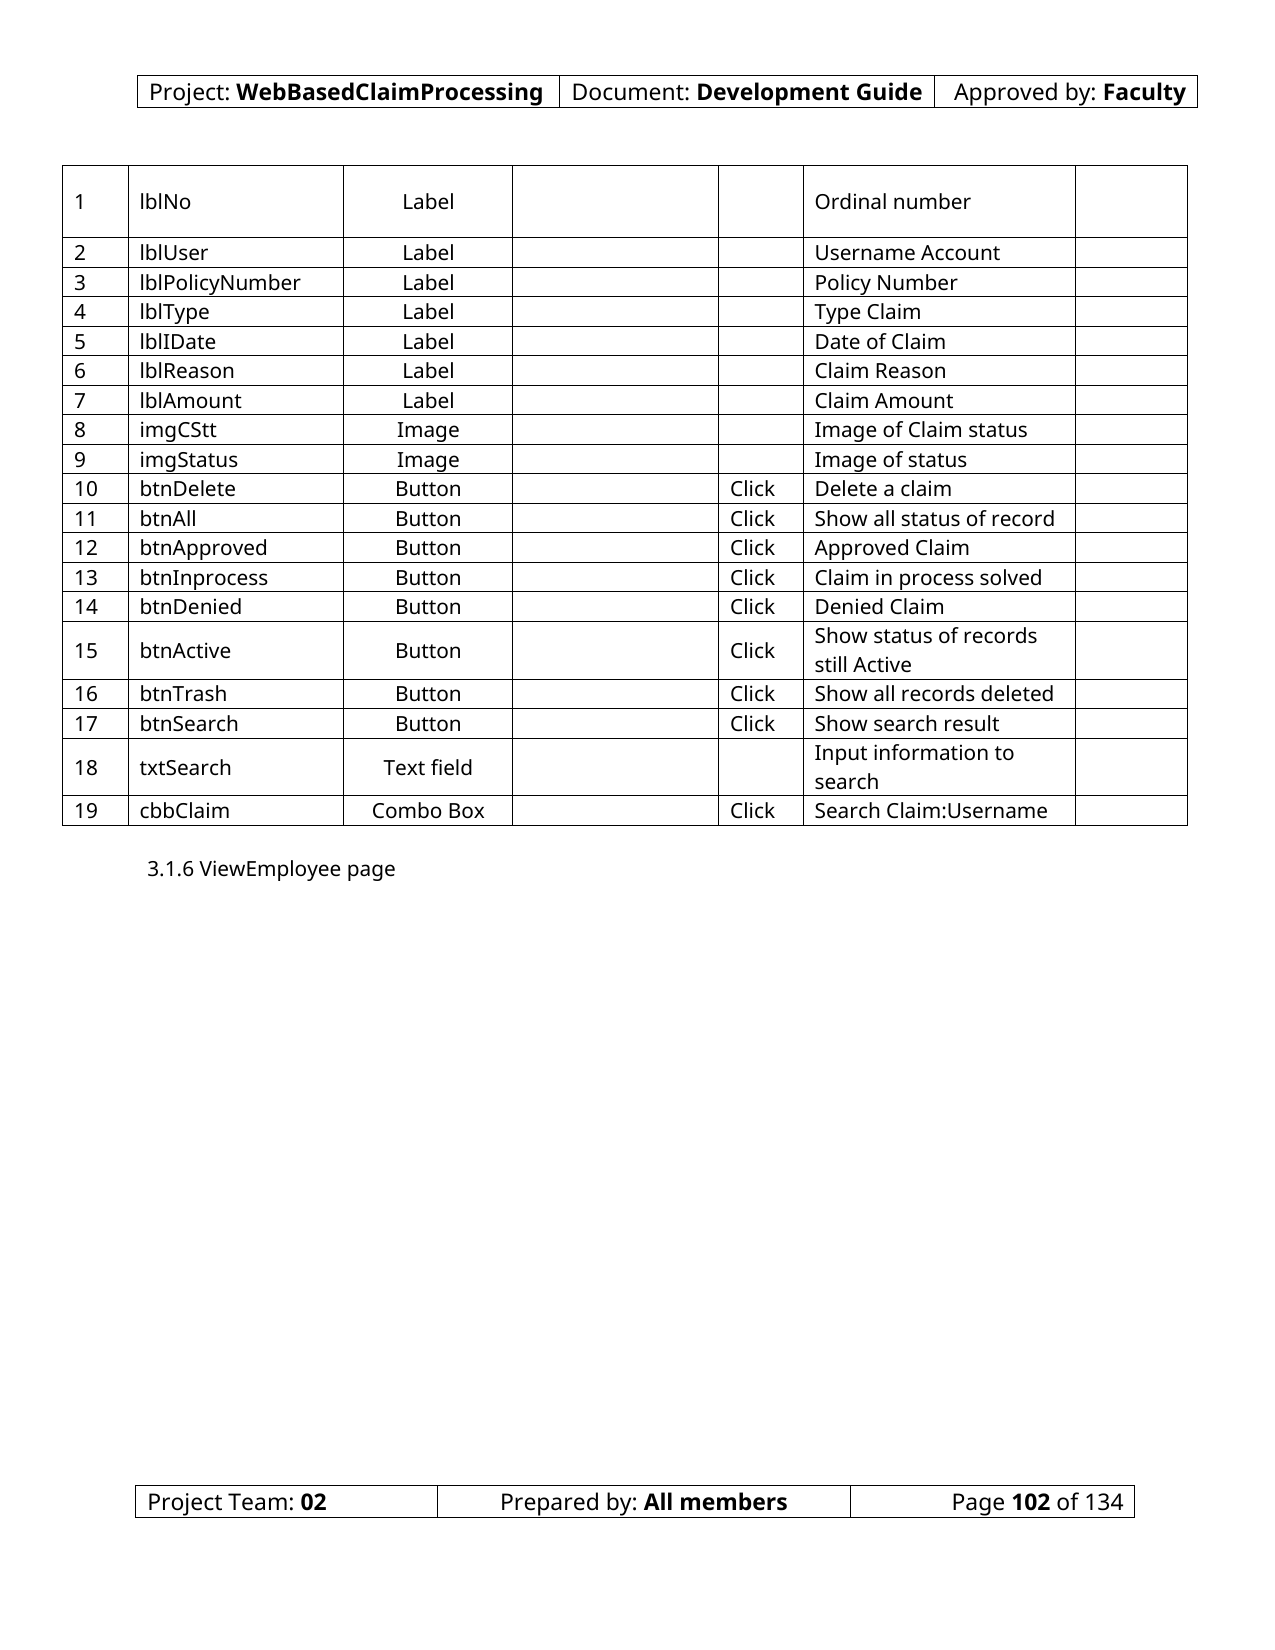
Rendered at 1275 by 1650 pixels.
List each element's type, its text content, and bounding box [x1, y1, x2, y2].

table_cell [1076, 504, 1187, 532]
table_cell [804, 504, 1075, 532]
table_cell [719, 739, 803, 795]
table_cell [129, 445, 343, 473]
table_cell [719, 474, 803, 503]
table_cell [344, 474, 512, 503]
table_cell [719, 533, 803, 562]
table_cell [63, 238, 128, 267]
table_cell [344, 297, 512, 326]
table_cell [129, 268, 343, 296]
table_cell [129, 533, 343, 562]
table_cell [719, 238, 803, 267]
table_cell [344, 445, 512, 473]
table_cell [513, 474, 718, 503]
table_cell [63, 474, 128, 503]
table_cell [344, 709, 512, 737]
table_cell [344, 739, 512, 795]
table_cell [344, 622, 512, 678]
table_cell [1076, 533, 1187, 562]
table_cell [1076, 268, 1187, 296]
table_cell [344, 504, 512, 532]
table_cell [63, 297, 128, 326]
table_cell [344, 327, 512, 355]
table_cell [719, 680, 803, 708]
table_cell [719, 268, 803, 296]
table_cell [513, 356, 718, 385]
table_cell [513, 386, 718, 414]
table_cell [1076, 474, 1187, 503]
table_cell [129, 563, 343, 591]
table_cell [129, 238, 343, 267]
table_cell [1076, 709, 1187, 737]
text 3.1.6 ViewEmployee page [147, 854, 1128, 883]
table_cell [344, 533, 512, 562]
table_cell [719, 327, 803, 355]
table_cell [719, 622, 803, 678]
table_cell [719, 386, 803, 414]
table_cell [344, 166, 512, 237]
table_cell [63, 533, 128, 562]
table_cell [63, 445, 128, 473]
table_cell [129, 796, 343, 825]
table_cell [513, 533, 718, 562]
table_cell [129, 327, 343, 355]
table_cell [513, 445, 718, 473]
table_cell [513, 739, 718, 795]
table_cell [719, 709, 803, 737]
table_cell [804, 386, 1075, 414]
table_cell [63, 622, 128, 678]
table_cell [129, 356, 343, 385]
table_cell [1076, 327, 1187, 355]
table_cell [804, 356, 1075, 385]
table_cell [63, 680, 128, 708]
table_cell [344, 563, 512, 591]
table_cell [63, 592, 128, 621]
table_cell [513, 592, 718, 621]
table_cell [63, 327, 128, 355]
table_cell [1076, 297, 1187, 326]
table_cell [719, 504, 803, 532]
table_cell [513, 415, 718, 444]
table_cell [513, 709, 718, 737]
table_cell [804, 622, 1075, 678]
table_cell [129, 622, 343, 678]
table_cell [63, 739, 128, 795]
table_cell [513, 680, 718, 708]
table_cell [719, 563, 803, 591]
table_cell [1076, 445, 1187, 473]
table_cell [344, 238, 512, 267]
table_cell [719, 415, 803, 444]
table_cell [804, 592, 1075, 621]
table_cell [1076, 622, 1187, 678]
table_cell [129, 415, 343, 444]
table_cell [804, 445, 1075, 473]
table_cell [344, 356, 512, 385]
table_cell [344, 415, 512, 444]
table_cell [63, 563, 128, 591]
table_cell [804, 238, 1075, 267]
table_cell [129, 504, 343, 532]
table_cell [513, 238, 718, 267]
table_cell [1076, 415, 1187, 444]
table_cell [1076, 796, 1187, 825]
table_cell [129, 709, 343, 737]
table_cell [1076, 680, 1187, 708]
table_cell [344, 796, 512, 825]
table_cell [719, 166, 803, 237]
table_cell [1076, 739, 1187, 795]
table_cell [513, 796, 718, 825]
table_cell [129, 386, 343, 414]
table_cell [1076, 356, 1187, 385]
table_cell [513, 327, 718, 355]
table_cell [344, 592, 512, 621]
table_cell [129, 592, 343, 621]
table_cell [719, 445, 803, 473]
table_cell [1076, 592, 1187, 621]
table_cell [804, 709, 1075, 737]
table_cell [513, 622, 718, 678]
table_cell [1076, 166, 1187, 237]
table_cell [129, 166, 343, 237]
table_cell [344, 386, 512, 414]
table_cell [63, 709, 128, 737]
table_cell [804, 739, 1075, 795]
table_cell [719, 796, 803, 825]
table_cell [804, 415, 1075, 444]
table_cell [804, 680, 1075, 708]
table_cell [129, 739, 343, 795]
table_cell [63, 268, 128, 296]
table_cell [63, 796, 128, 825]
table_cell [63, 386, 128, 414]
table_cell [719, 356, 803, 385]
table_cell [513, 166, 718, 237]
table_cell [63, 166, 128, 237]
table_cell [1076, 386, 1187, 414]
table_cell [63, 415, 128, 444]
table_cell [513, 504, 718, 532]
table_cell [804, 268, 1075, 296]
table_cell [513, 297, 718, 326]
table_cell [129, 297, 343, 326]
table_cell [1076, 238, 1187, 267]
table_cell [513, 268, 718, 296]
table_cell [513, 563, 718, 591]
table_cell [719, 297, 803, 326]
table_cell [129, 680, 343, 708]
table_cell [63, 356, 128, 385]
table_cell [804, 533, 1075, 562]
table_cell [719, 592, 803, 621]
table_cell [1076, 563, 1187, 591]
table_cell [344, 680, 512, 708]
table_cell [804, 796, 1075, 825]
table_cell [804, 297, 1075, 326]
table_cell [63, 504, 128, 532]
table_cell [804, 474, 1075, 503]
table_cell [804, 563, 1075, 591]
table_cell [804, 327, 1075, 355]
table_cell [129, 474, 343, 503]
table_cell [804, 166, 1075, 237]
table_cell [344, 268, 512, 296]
